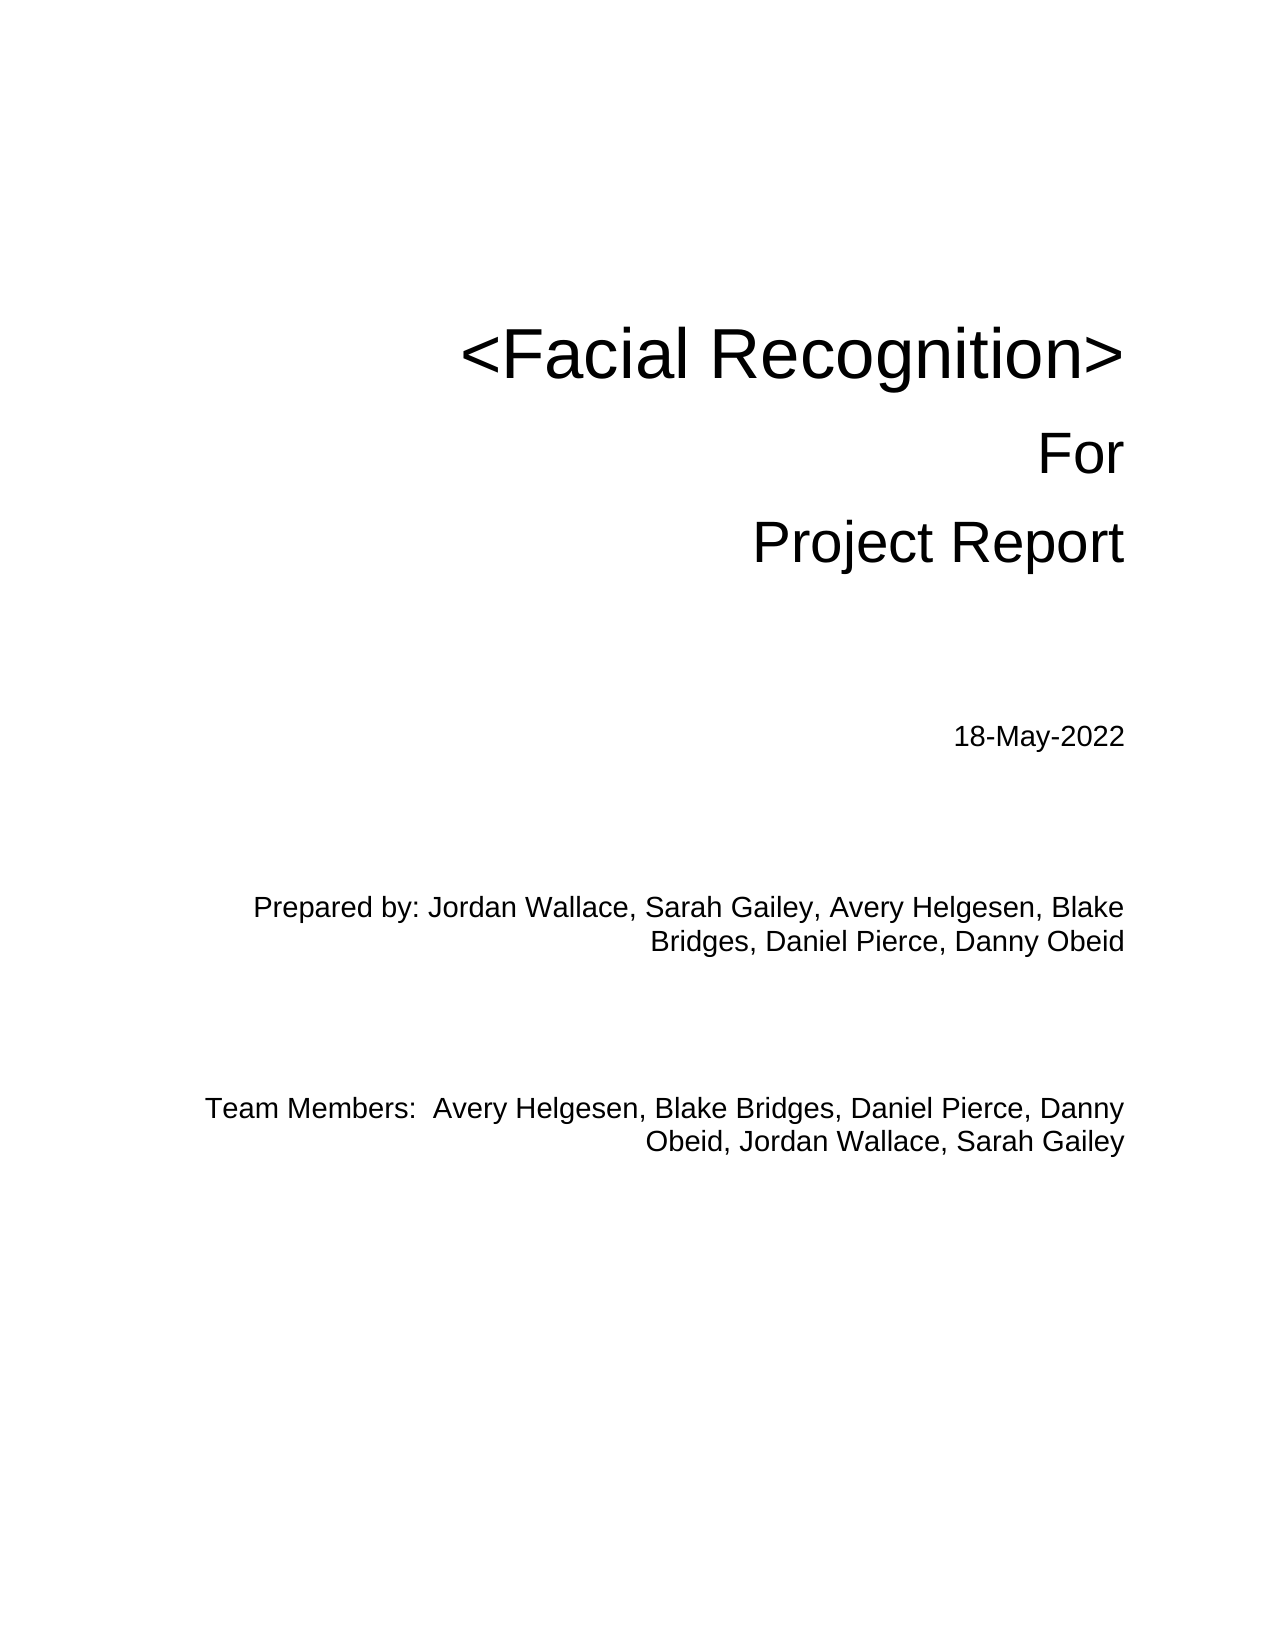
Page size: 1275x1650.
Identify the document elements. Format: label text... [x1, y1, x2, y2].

text Team Members: Avery Helgesen, Blake Bridges, Daniel Pierce, Danny Obeid, Jordan Wallace, Sarah Gailey [150, 1091, 1125, 1158]
text Project Report [150, 508, 1125, 575]
text For [150, 419, 1125, 486]
text Prepared by: Jordan Wallace, Sarah Gailey, Avery Helgesen, Blake Bridges, Daniel Pierce, Danny Obeid [150, 891, 1125, 958]
text 18-May-2022 [150, 719, 1125, 752]
text <Facial Recognition> [150, 312, 1125, 394]
